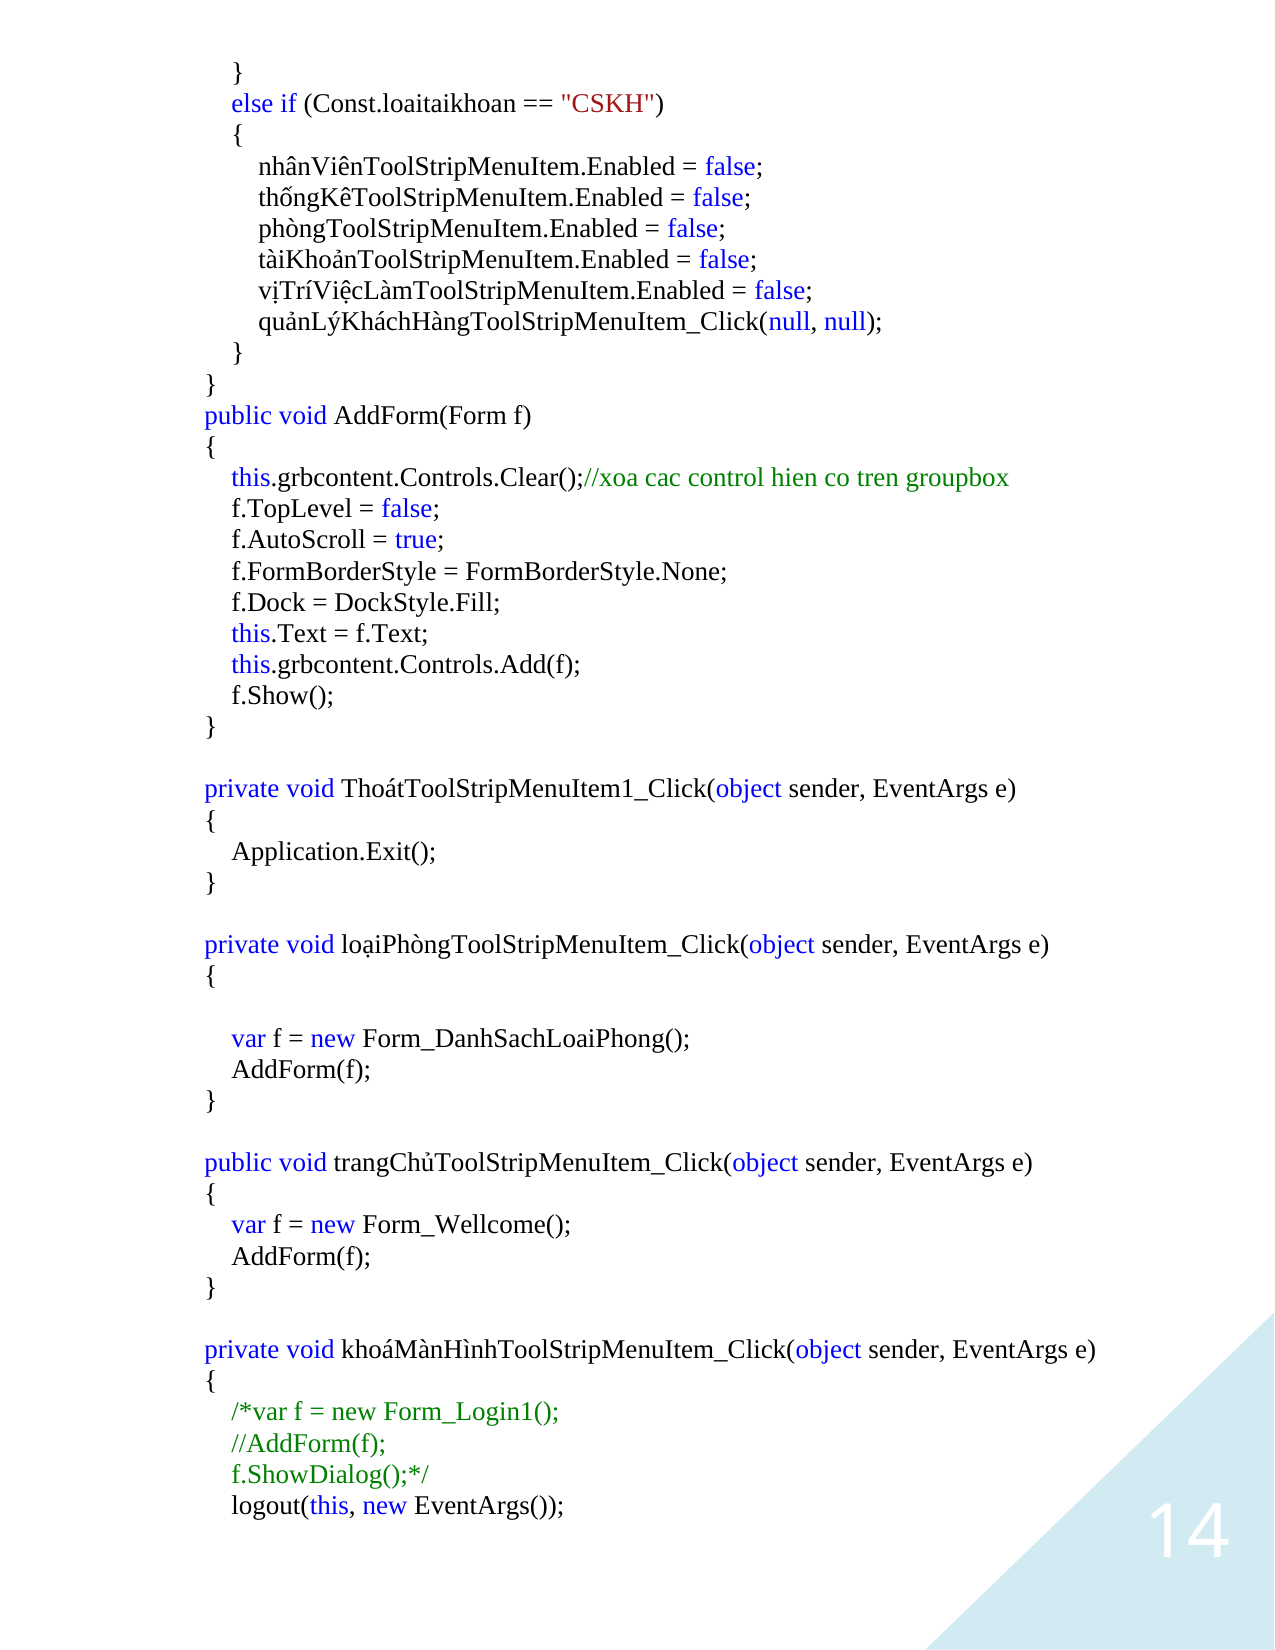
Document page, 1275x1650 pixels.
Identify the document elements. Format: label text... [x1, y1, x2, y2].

text } [150, 1084, 1125, 1115]
text f.AutoScroll = true; [150, 523, 1125, 554]
text logout(this, new EventArgs()); [150, 1489, 1125, 1520]
text /*var f = new Form_Login1(); [150, 1396, 1125, 1427]
text AddForm(f); [150, 1053, 1125, 1084]
text else if (Const.loaitaikhoan == "CSKH") [150, 87, 1125, 118]
text } [150, 337, 1125, 368]
text { [150, 430, 1125, 461]
text { [150, 804, 1125, 835]
text //AddForm(f); [150, 1427, 1125, 1458]
text { [150, 959, 1125, 991]
text } [150, 368, 1125, 399]
text } [150, 710, 1125, 741]
text this.grbcontent.Controls.Clear();//xoa cac control hien co tren groupbox [150, 461, 1125, 492]
text private void khoáMànHìnhToolStripMenuItem_Click(object sender, EventArgs e) [150, 1333, 1125, 1364]
text } [150, 1271, 1125, 1302]
text phòngToolStripMenuItem.Enabled = false; [150, 212, 1125, 243]
text f.TopLevel = false; [150, 492, 1125, 523]
text f.ShowDialog();*/ [150, 1458, 1125, 1489]
text quảnLýKháchHàngToolStripMenuItem_Click(null, null); [150, 305, 1125, 337]
text { [150, 1177, 1125, 1209]
text var f = new Form_Wellcome(); [150, 1209, 1125, 1240]
text Application.Exit(); [150, 835, 1125, 866]
text { [150, 1364, 1125, 1396]
text nhânViênToolStripMenuItem.Enabled = false; [150, 150, 1125, 181]
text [150, 243, 1125, 274]
text f.Show(); [150, 679, 1125, 710]
text public void trangChủToolStripMenuItem_Click(object sender, EventArgs e) [150, 1146, 1125, 1177]
text public void AddForm(Form f) [150, 399, 1125, 430]
text f.FormBorderStyle = FormBorderStyle.None; [150, 554, 1125, 586]
text f.Dock = DockStyle.Fill; [150, 586, 1125, 617]
text } [150, 866, 1125, 897]
text thốngKêToolStripMenuItem.Enabled = false; [150, 181, 1125, 212]
text var f = new Form_DanhSachLoaiPhong(); [150, 1022, 1125, 1053]
text this.Text = f.Text; [150, 617, 1125, 648]
text private void loạiPhòngToolStripMenuItem_Click(object sender, EventArgs e) [150, 928, 1125, 959]
text } [150, 56, 1125, 87]
text { [150, 118, 1125, 150]
text vịTríViệcLàmToolStripMenuItem.Enabled = false; [150, 274, 1125, 305]
text this.grbcontent.Controls.Add(f); [150, 648, 1125, 679]
text private void ThoátToolStripMenuItem1_Click(object sender, EventArgs e) [150, 773, 1125, 804]
text AddForm(f); [150, 1240, 1125, 1271]
